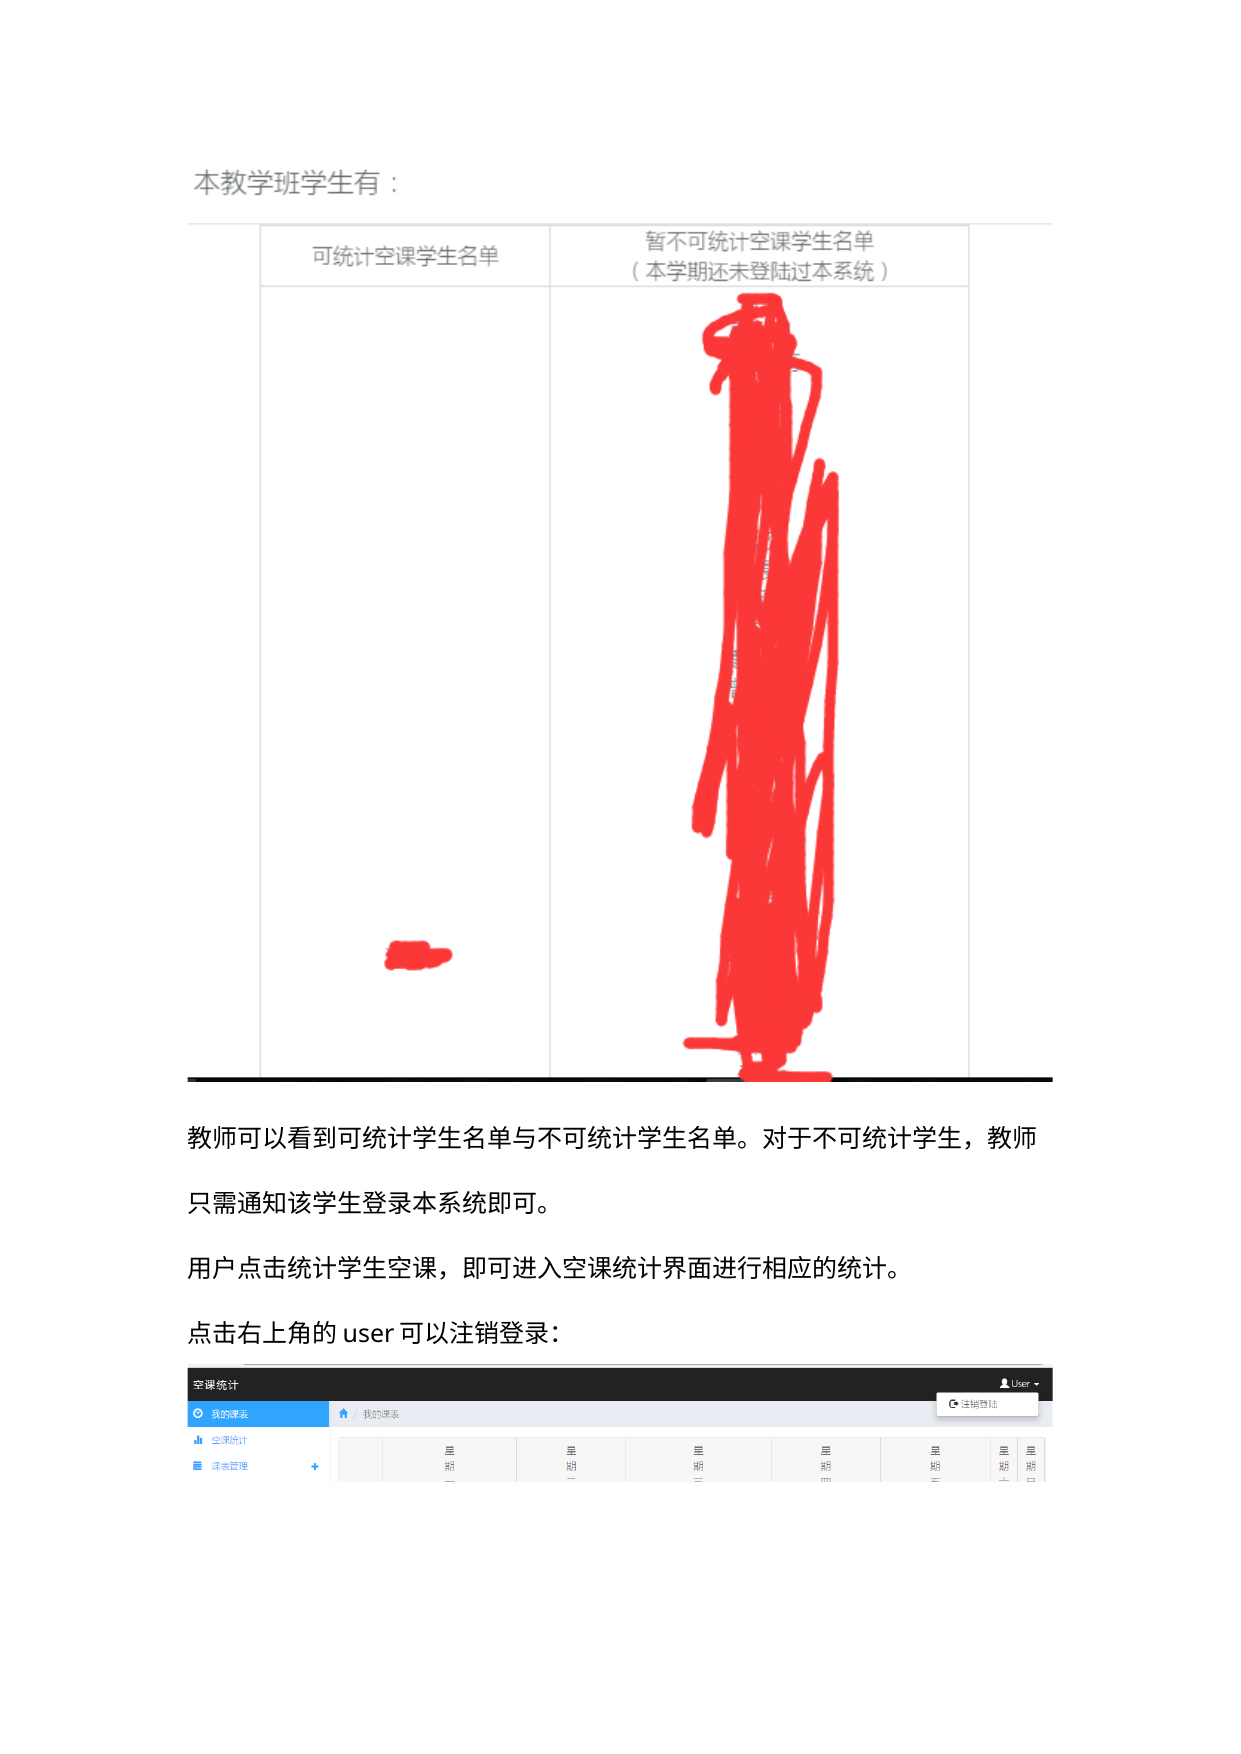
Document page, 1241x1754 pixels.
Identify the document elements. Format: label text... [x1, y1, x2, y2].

text 用户点击统计学生空课，即可进入空课统计界面进行相应的统计。 [187, 1234, 1053, 1299]
picture [187, 1364, 1053, 1482]
text 点击右上角的user可以注销登录： [187, 1299, 1053, 1364]
picture [187, 162, 1053, 1082]
text 教师可以看到可统计学生名单与不可统计学生名单。对于不可统计学生，教师只需通知该学生登录本系统即可。 [187, 1104, 1053, 1234]
